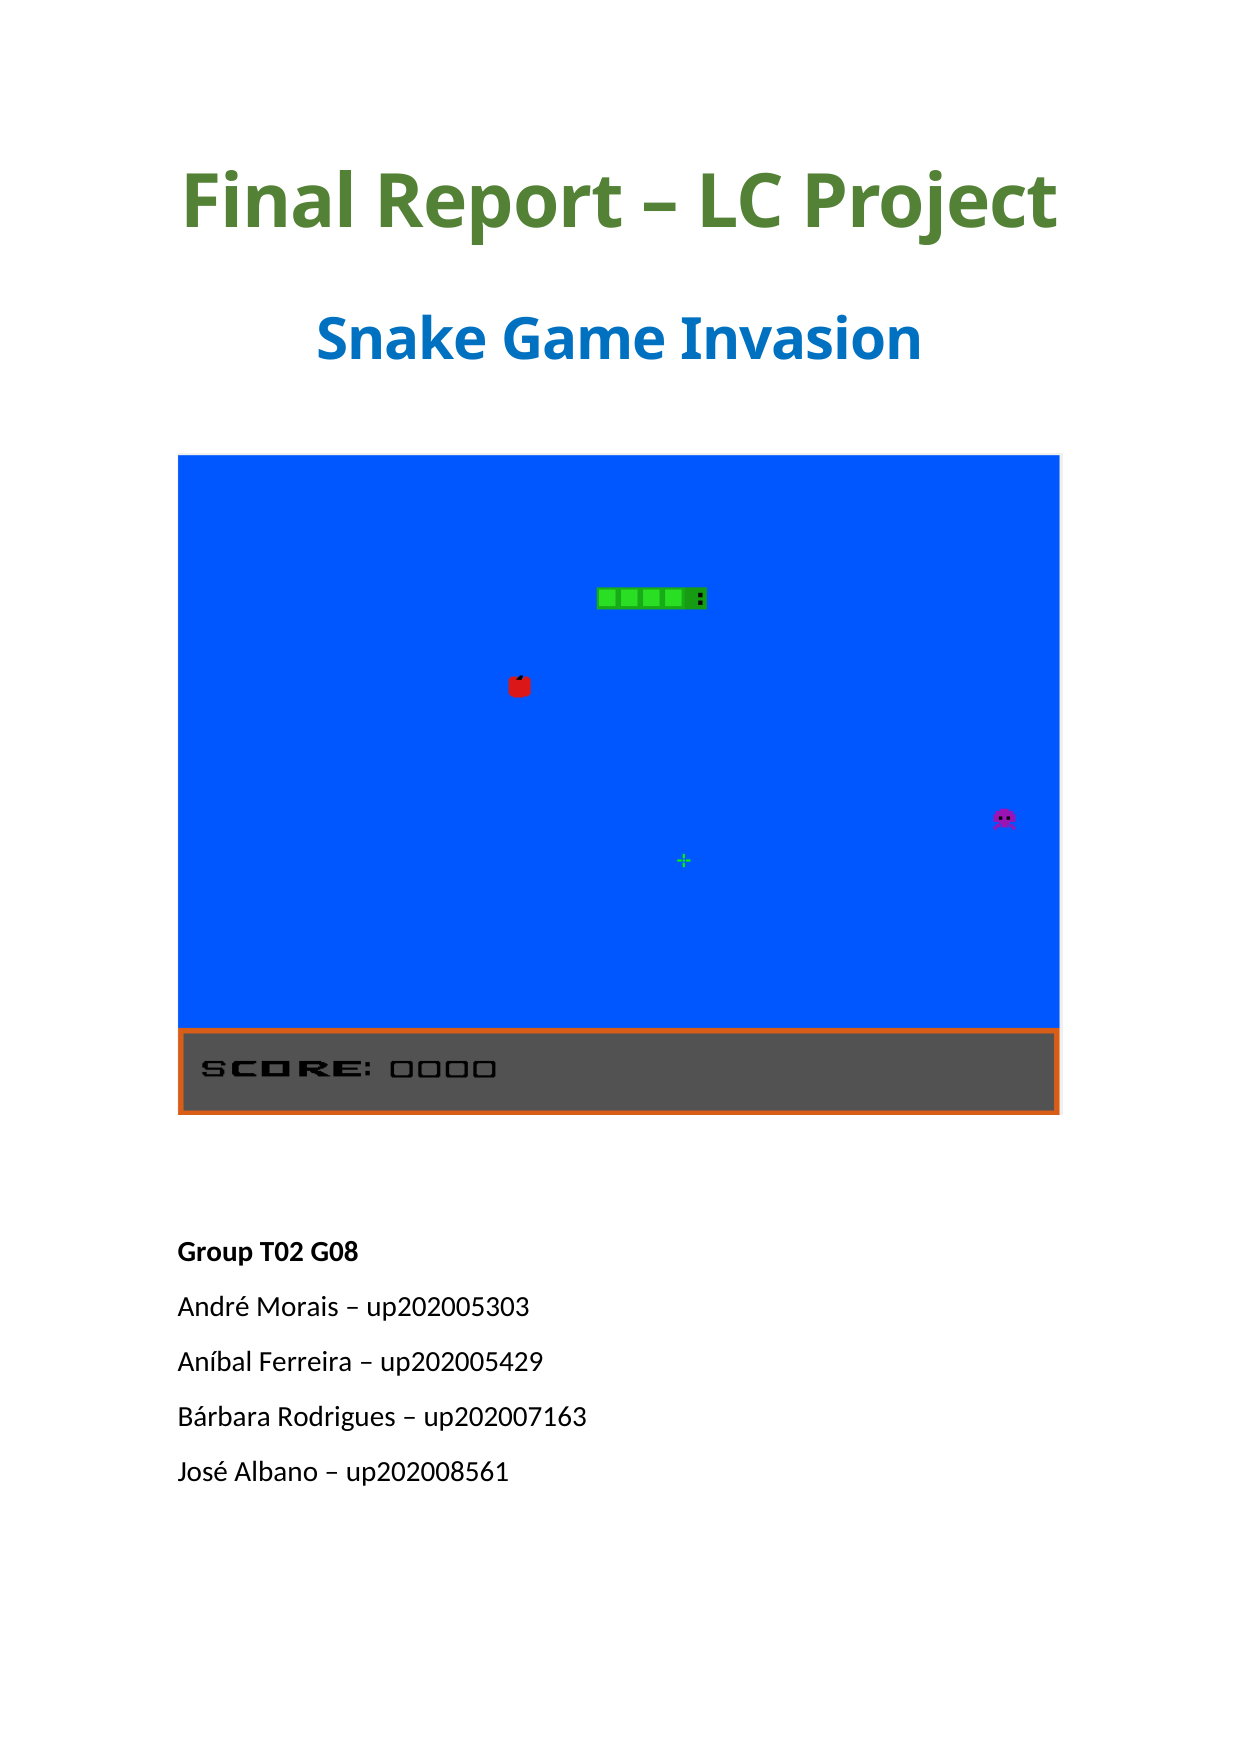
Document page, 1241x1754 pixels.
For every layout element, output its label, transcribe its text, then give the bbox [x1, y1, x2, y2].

text José Albano – up202008561 [177, 1453, 1063, 1489]
title Final Report – LC Project [177, 148, 1063, 250]
text Aníbal Ferreira – up202005429 [177, 1343, 1063, 1379]
text Group T02 G08 [177, 1233, 1063, 1268]
text André Morais – up202005303 [177, 1288, 1063, 1324]
title Snake Game Invasion [177, 297, 1063, 376]
text Bárbara Rodrigues – up202007163 [177, 1398, 1063, 1434]
picture [177, 453, 1063, 1115]
